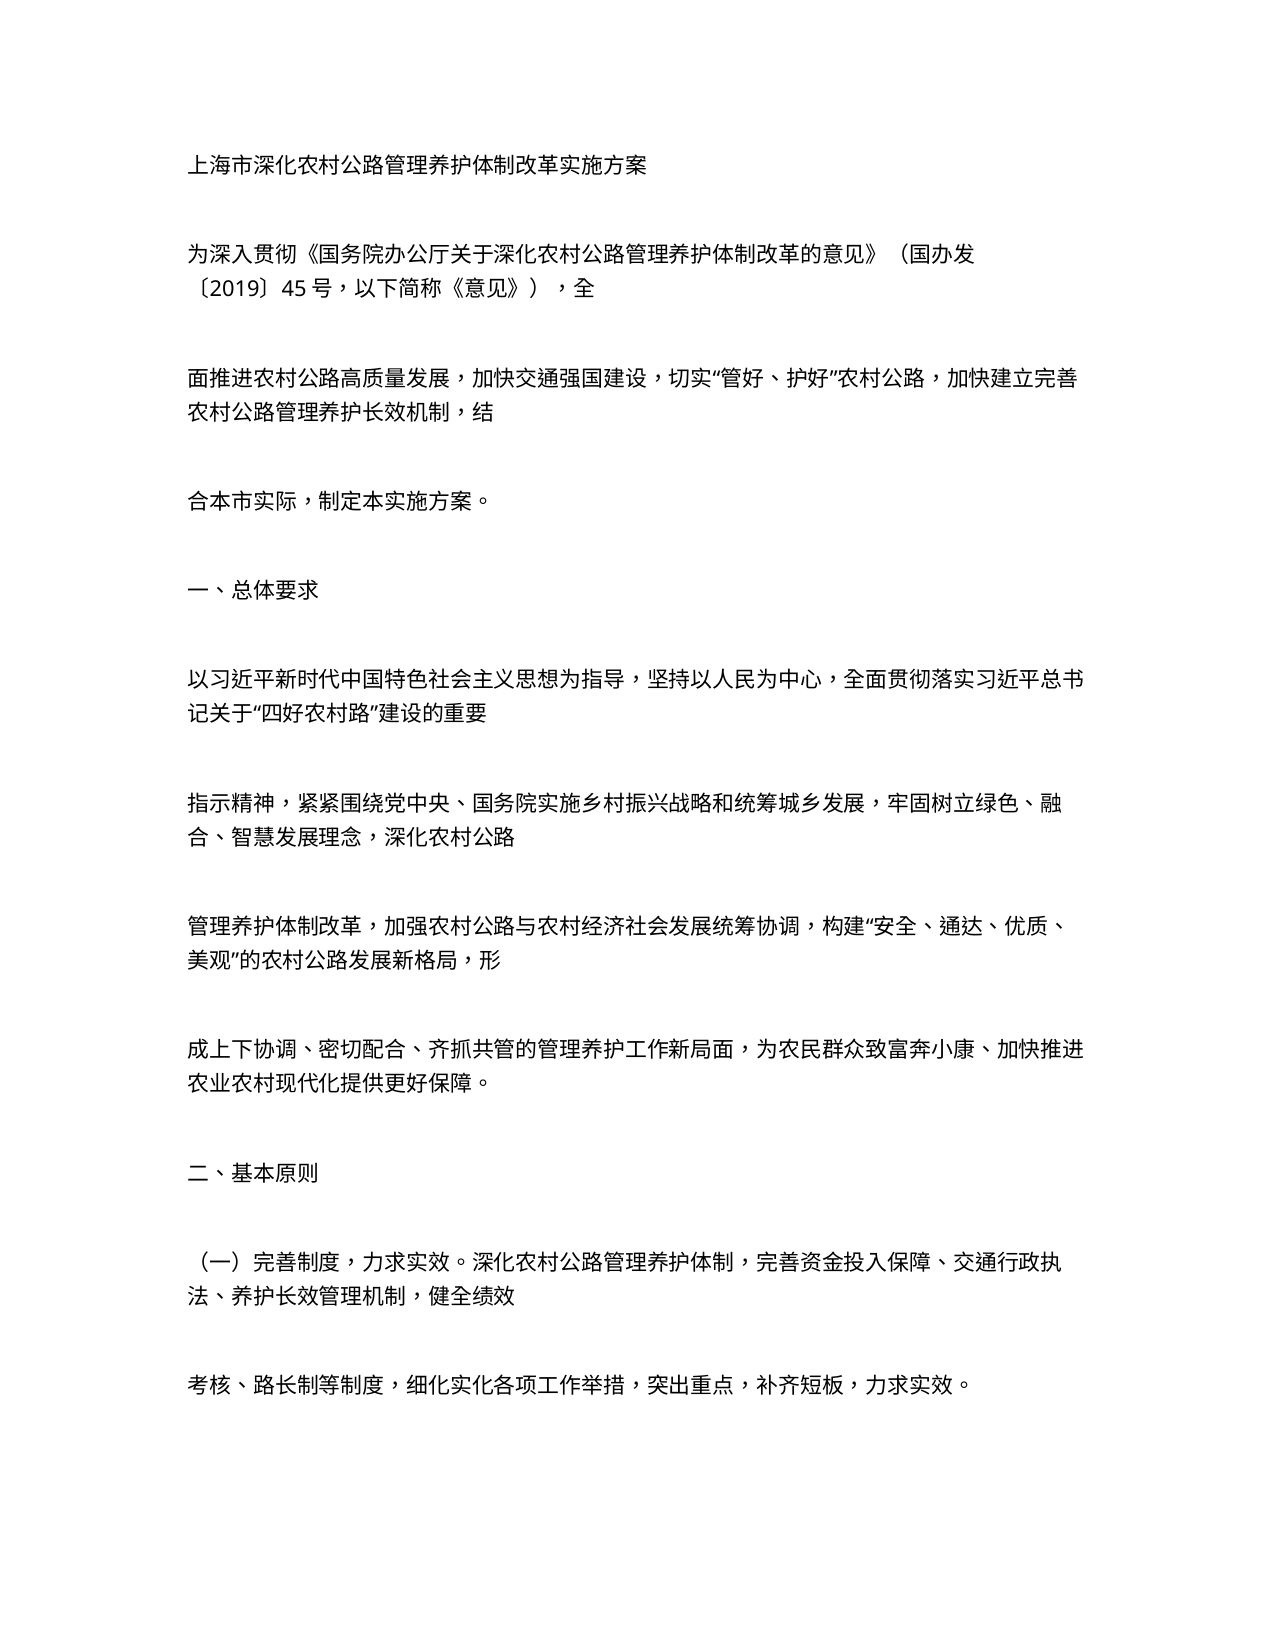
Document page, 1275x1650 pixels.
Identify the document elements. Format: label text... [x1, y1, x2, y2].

text 面推进农村公路高质量发展，加快交通强国建设，切实“管好、护好”农村公路，加快建立完善农村公路管理养护长效机制，结 [187, 362, 1087, 461]
text 二、基本原则 [187, 1157, 1087, 1221]
text 成上下协调、密切配合、齐抓共管的管理养护工作新局面，为农民群众致富奔小康、加快推进农业农村现代化提供更好保障。 [187, 1034, 1087, 1132]
text 考核、路长制等制度，细化实化各项工作举措，突出重点，补齐短板，力求实效。 [187, 1370, 1087, 1434]
text 指示精神，紧紧围绕党中央、国务院实施乡村振兴战略和统筹城乡发展，牢固树立绿色、融合、智慧发展理念，深化农村公路 [187, 787, 1087, 886]
text 合本市实际，制定本实施方案。 [187, 486, 1087, 550]
text （一）完善制度，力求实效。深化农村公路管理养护体制，完善资金投入保障、交通行政执法、养护长效管理机制，健全绩效 [187, 1247, 1087, 1345]
text 以习近平新时代中国特色社会主义思想为指导，坚持以人民为中心，全面贯彻落实习近平总书记关于“四好农村路”建设的重要 [187, 664, 1087, 762]
text 一、总体要求 [187, 575, 1087, 639]
text 管理养护体制改革，加强农村公路与农村经济社会发展统筹协调，构建“安全、通达、优质、美观”的农村公路发展新格局，形 [187, 911, 1087, 1009]
text 上海市深化农村公路管理养护体制改革实施方案 [187, 150, 1087, 214]
text 为深入贯彻《国务院办公厅关于深化农村公路管理养护体制改革的意见》（国办发〔2019〕45号，以下简称《意见》），全 [187, 239, 1087, 337]
